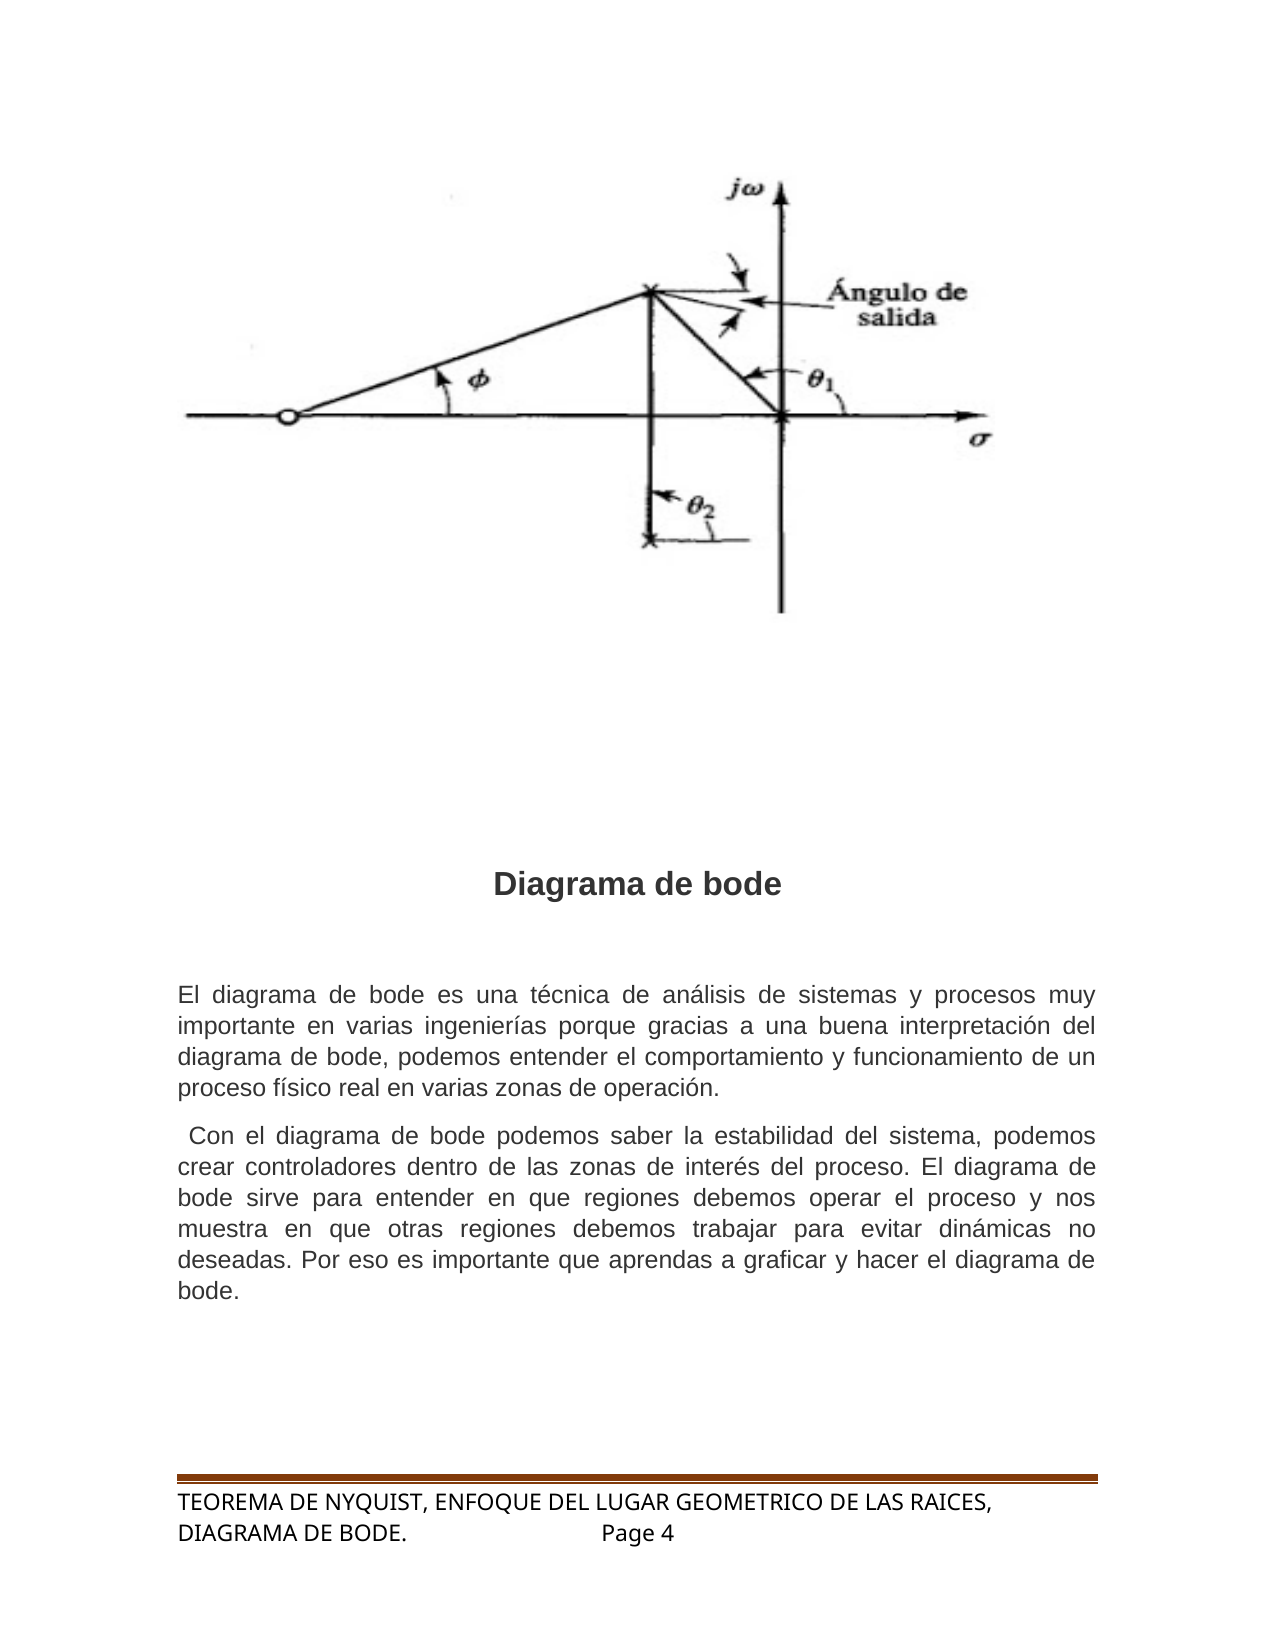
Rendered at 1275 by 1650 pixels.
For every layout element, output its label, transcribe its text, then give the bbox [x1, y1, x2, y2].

picture [177, 147, 996, 623]
text Con el diagrama de bode podemos saber la estabilidad del sistema, podemos crear controladores dentro de las zonas de interés del proceso. El diagrama de bode sirve para entender en que regiones debemos operar el proceso y nos muestra en que otras regiones debemos trabajar para evitar dinámicas no deseadas. Por eso es importante que aprendas a graficar y hacer el diagrama de bode. [177, 1273, 1098, 1304]
text Diagrama de bode [177, 863, 1098, 902]
text El diagrama de bode es una técnica de análisis de sistemas y procesos muy importante en varias ingenierías porque gracias a una buena interpretación del diagrama de bode, podemos entender el comportamiento y funcionamiento de un proceso físico real en varias zonas de operación. [177, 1071, 1098, 1102]
